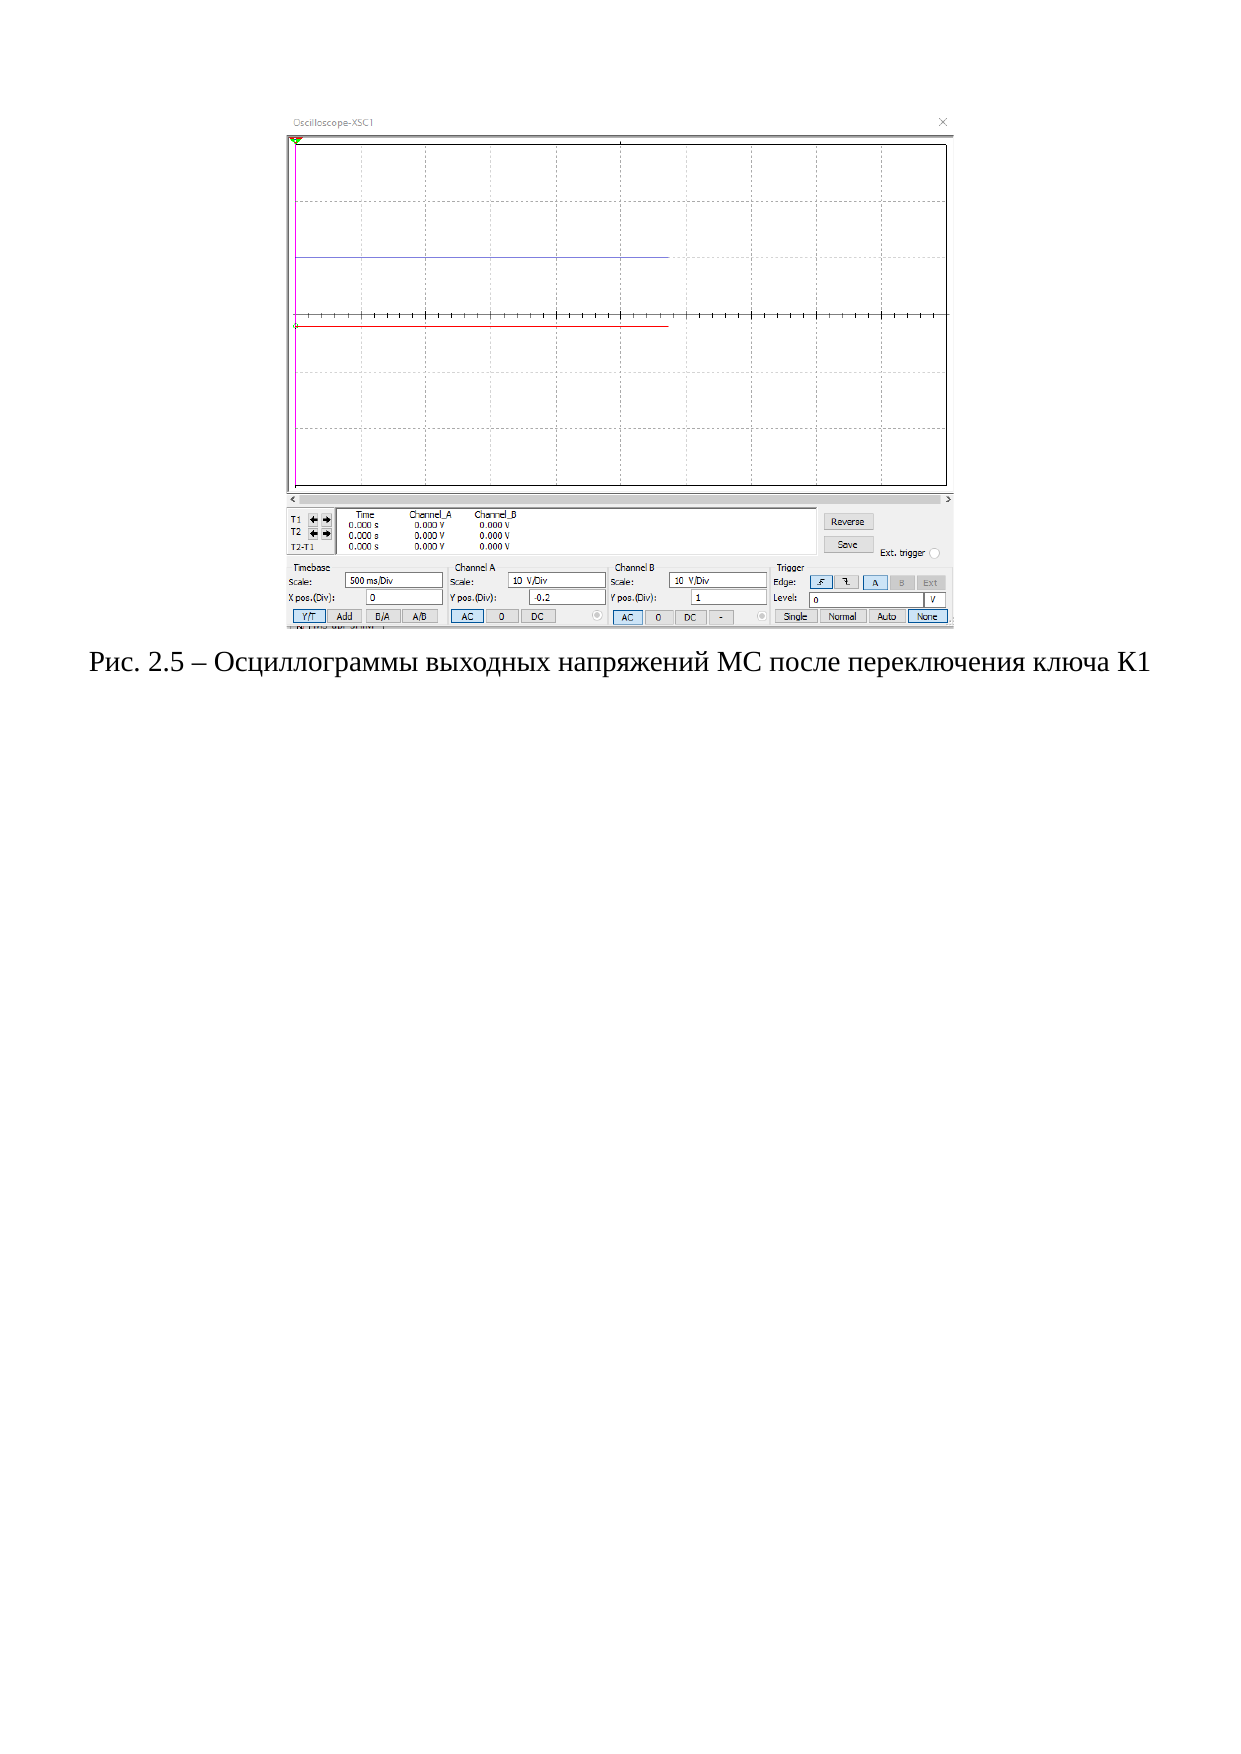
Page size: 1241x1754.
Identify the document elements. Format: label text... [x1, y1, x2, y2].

text Рис. 2.5 – Осциллограммы выходных напряжений МС после переключения ключа К1 [75, 644, 1165, 678]
picture [286, 111, 954, 629]
